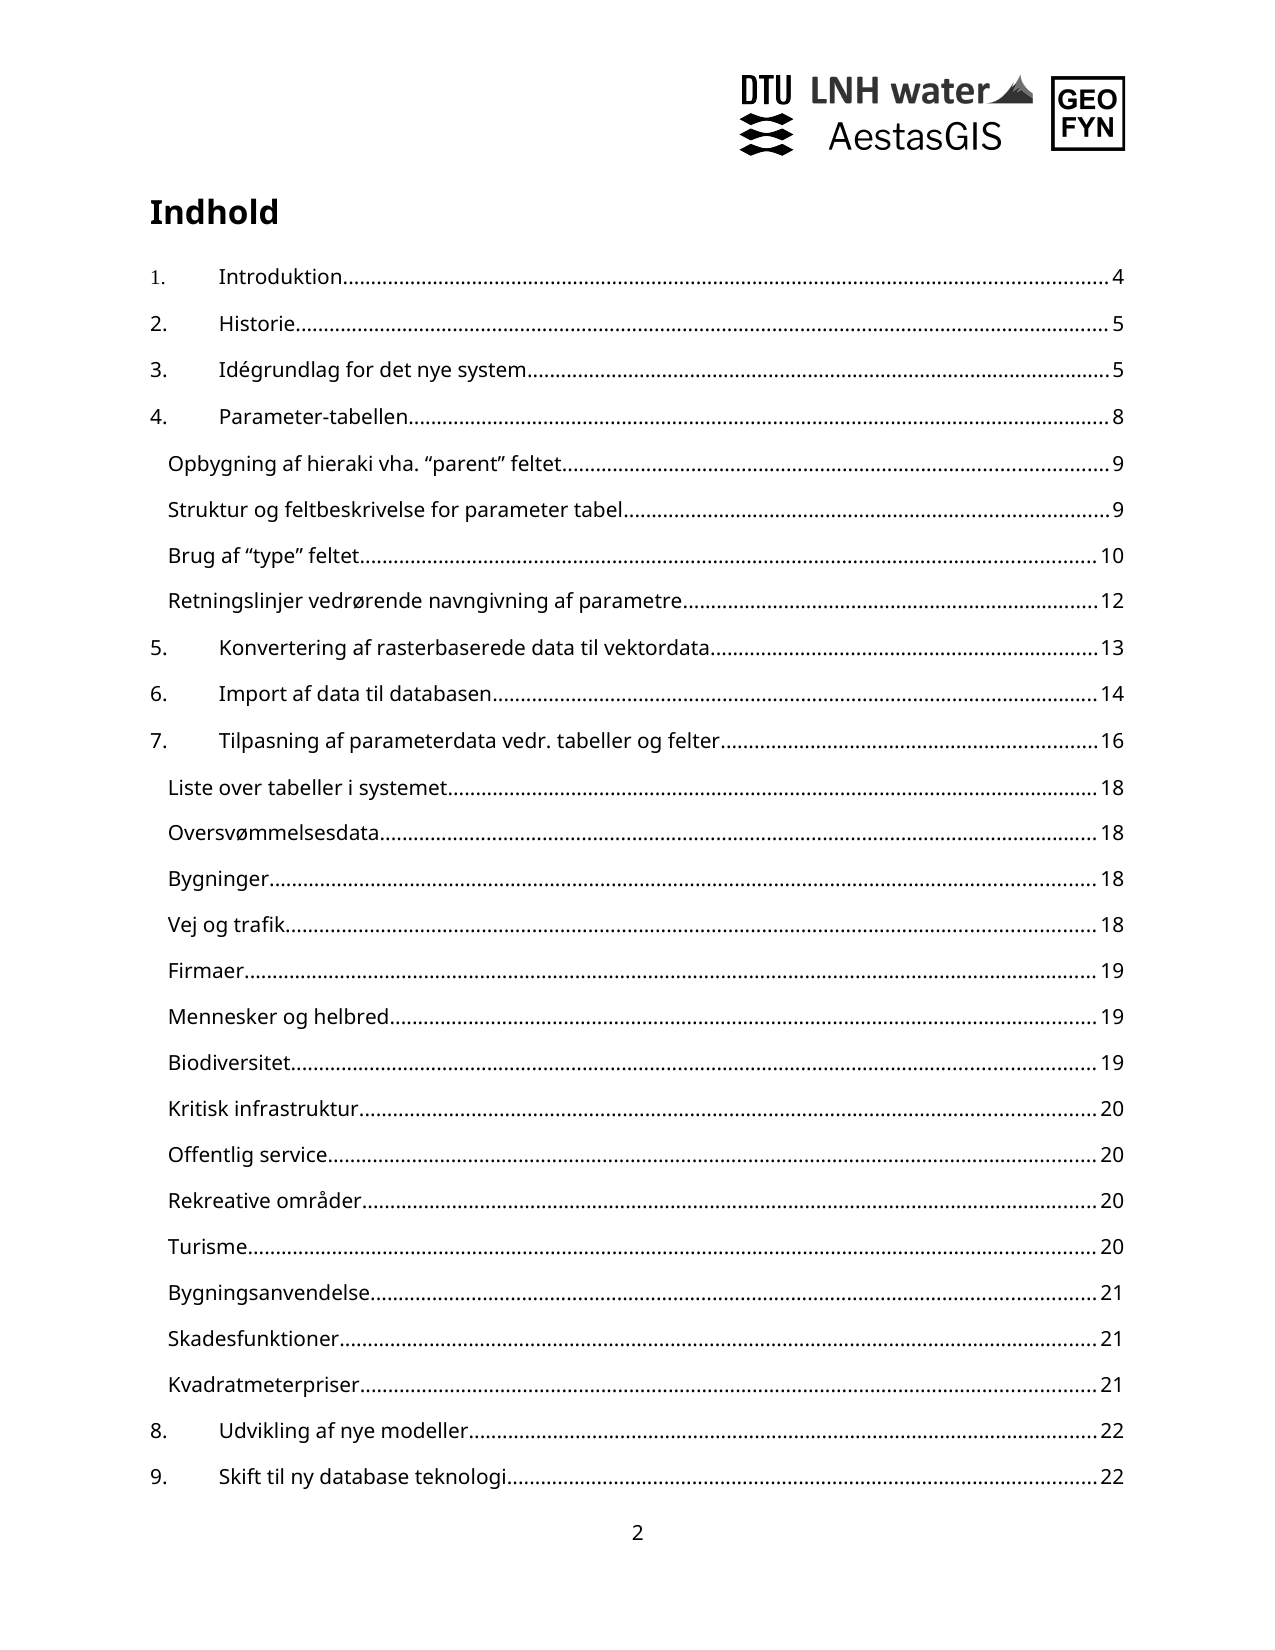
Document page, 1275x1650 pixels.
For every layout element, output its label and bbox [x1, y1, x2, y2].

picture [739, 75, 794, 156]
picture [811, 68, 1034, 104]
picture [1051, 76, 1126, 151]
picture [827, 120, 1002, 151]
